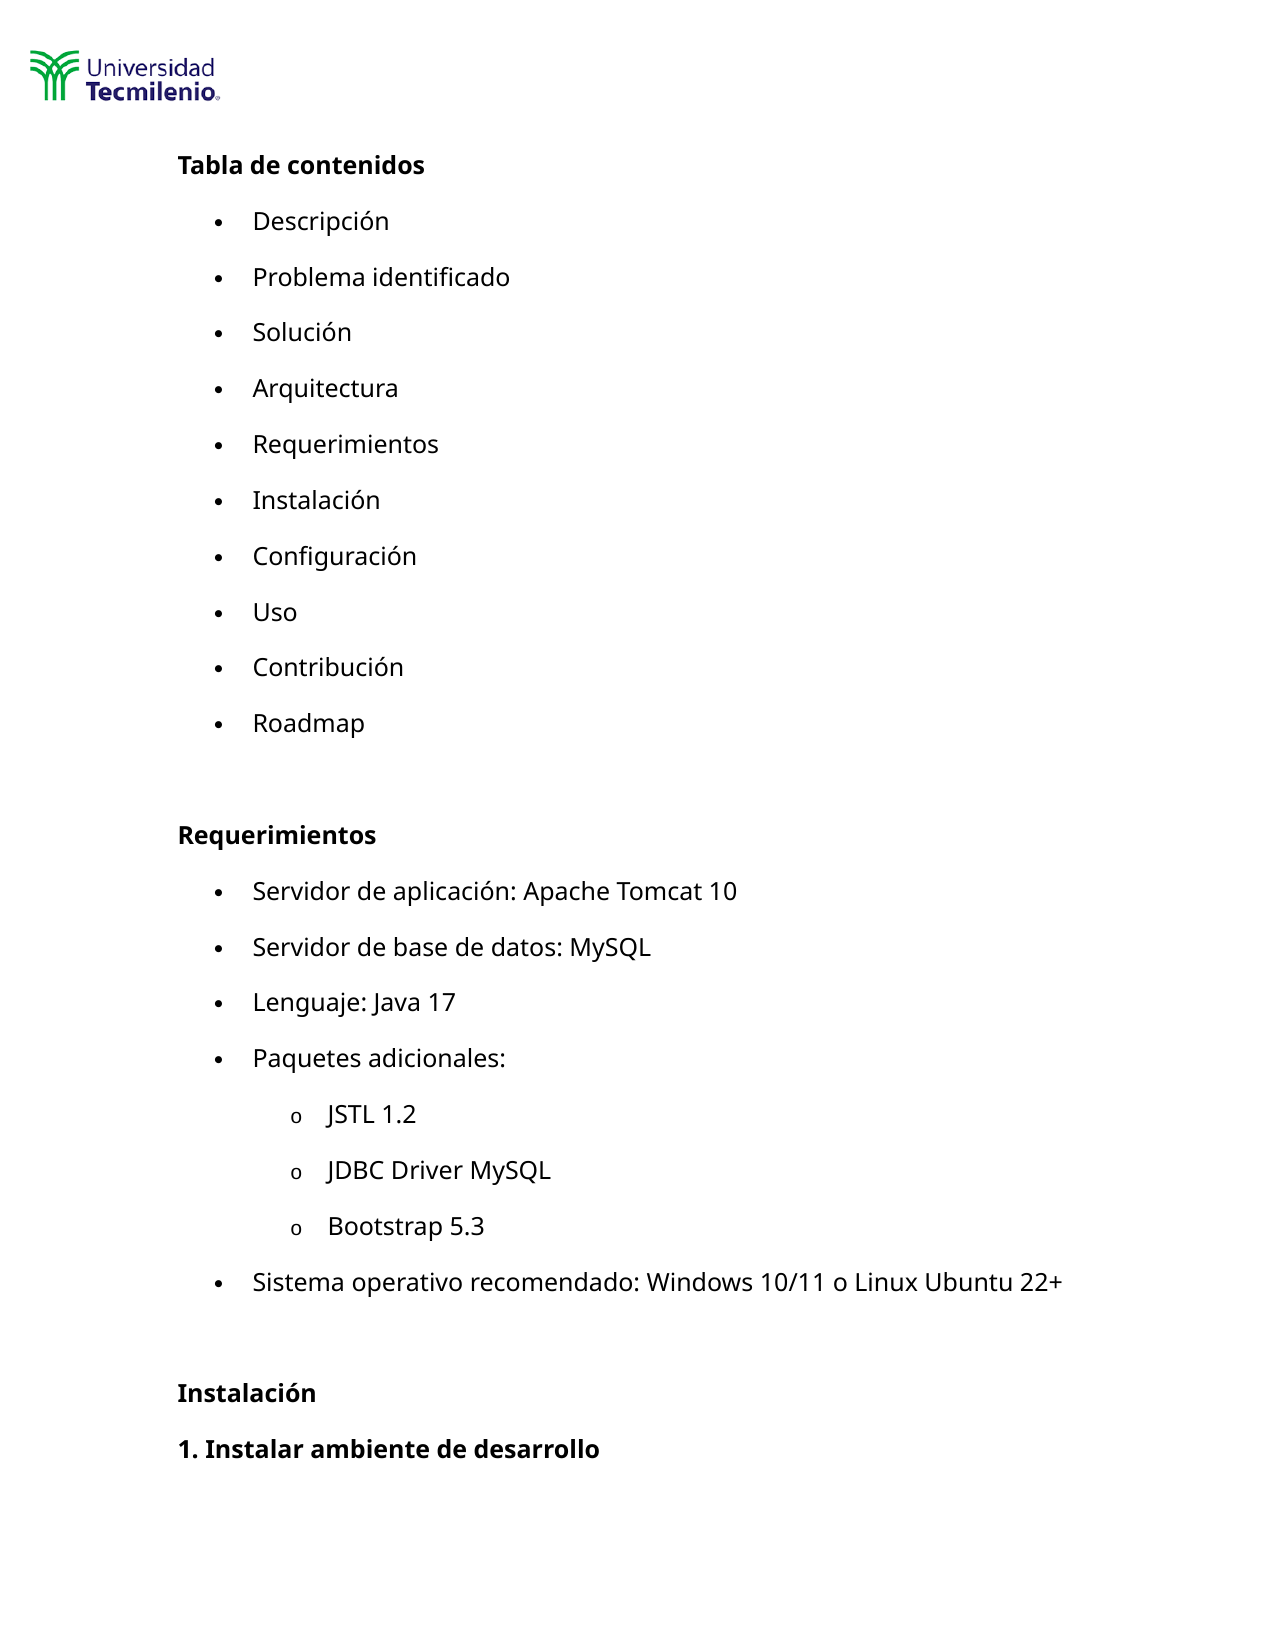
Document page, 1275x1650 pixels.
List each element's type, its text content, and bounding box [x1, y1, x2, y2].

list Instalación [215, 483, 1098, 517]
list Bootstrap 5.3 [290, 1208, 1098, 1242]
list Configuración [215, 538, 1098, 572]
list Sistema operativo recomendado: Windows 10/11 o Linux Ubuntu 22+ [215, 1264, 1098, 1298]
list Requerimientos [215, 427, 1098, 461]
list JSTL 1.2 [290, 1097, 1098, 1131]
list Roadmap [215, 706, 1098, 740]
list Servidor de aplicación: Apache Tomcat 10 [215, 873, 1098, 907]
text Requerimientos [177, 818, 1098, 852]
list Descripción [215, 203, 1098, 237]
text Tabla de contenidos [177, 148, 1098, 182]
list Lenguaje: Java 17 [215, 985, 1098, 1019]
list Arquitectura [215, 371, 1098, 405]
list Paquetes adicionales: [215, 1041, 1098, 1075]
text 1. Instalar ambiente de desarrollo [177, 1432, 1098, 1466]
list JDBC Driver MySQL [290, 1153, 1098, 1187]
list Contribución [215, 650, 1098, 684]
list Uso [215, 594, 1098, 628]
picture [0, 0, 249, 157]
text Instalación [177, 1376, 1098, 1410]
list Problema identificado [215, 259, 1098, 293]
list Solución [215, 315, 1098, 349]
list Servidor de base de datos: MySQL [215, 929, 1098, 963]
